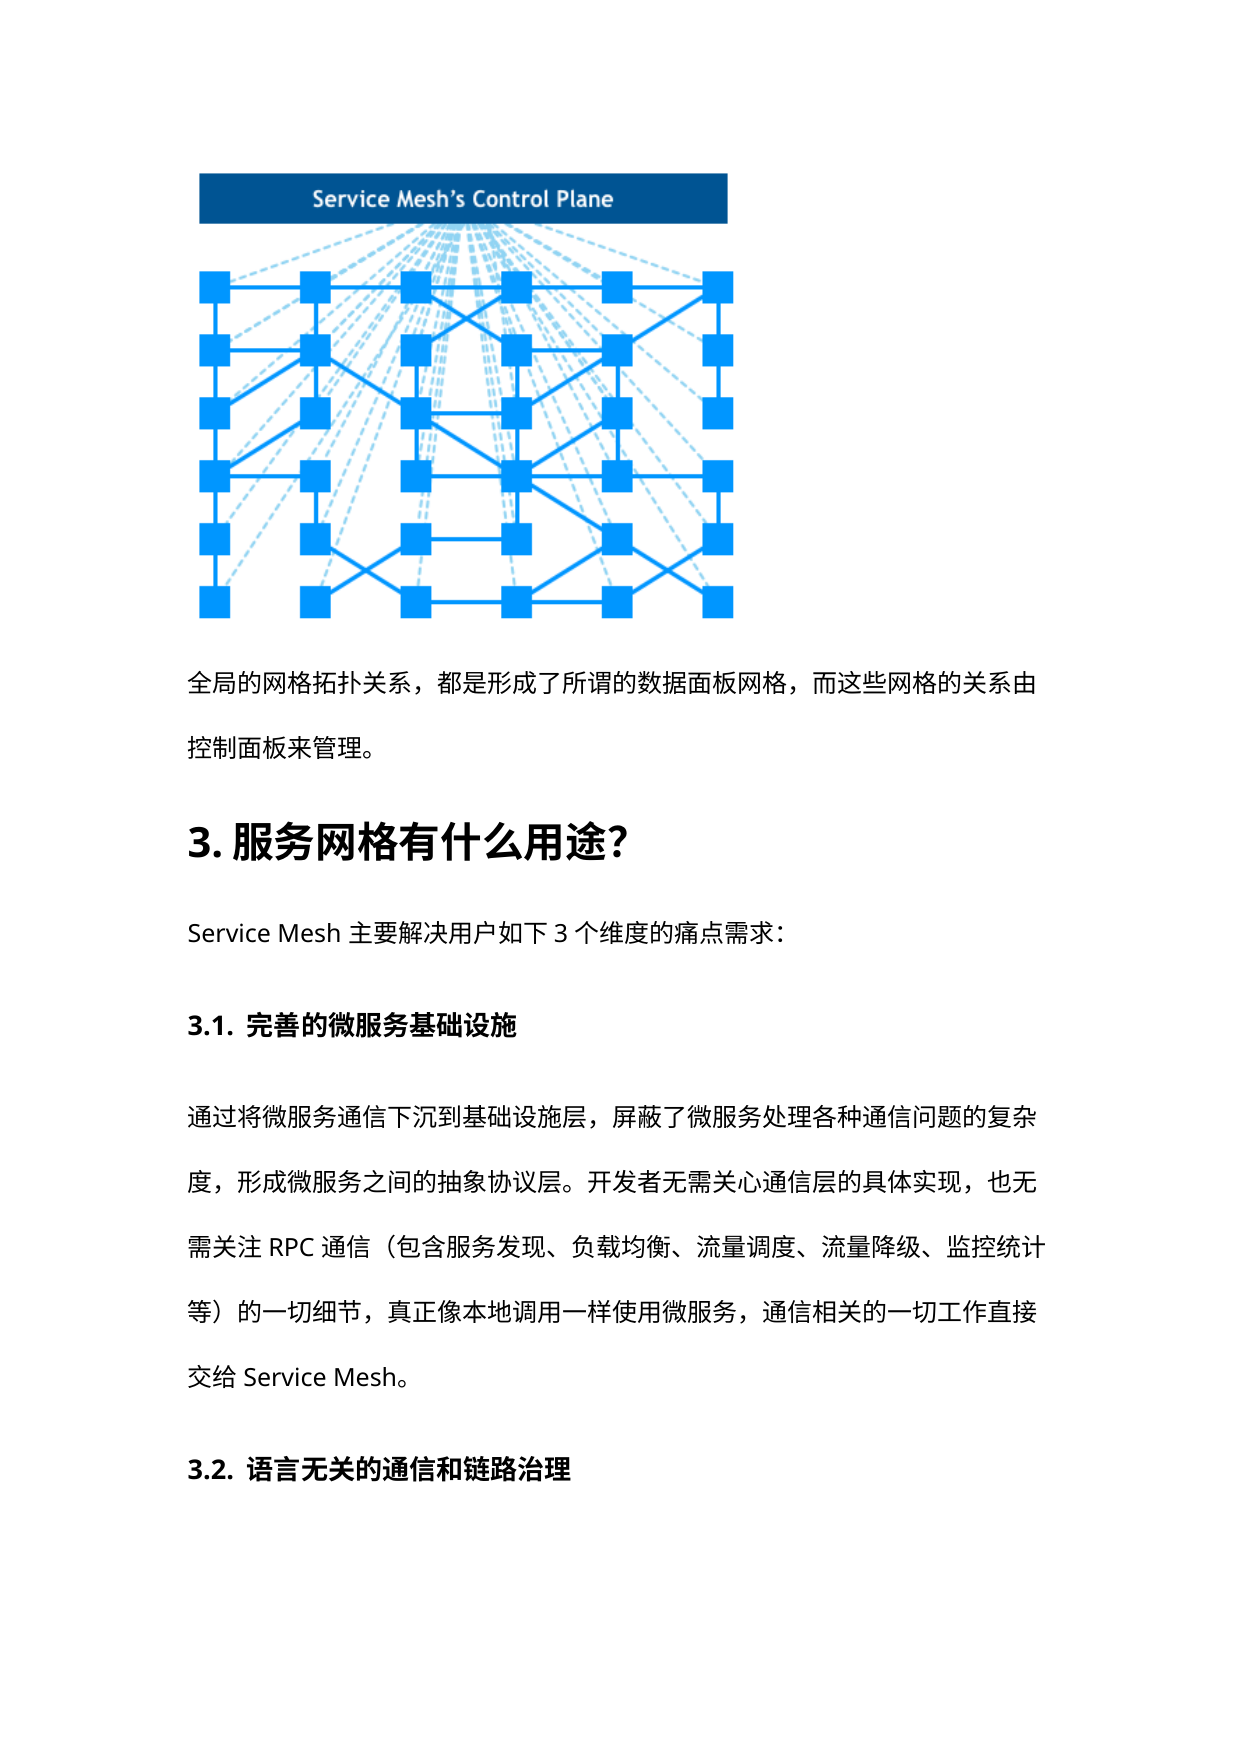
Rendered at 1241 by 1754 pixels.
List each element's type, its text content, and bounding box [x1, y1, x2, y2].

text Service Mesh 主要解决用户如下 3 个维度的痛点需求： [187, 899, 1053, 964]
list 完善的微服务基础设施 [187, 991, 1053, 1056]
list 服务网格有什么用途？ [187, 807, 1053, 872]
text 通过将微服务通信下沉到基础设施层，屏蔽了微服务处理各种通信问题的复杂度，形成微服务之间的抽象协议层。开发者无需关心通信层的具体实现，也无需关注 RPC 通信（包含服务发现、负载均衡、流量调度、流量降级、监控统计等）的一切细节，真正像本地调用一样使用微服务，通信相关的一切工作直接交给 Service Mesh。 [187, 1083, 1053, 1408]
list 语言无关的通信和链路治理 [187, 1435, 1053, 1500]
text 全局的网格拓扑关系，都是形成了所谓的数据面板网格，而这些网格的关系由控制面板来管理。 [187, 649, 1053, 779]
picture [187, 162, 746, 631]
